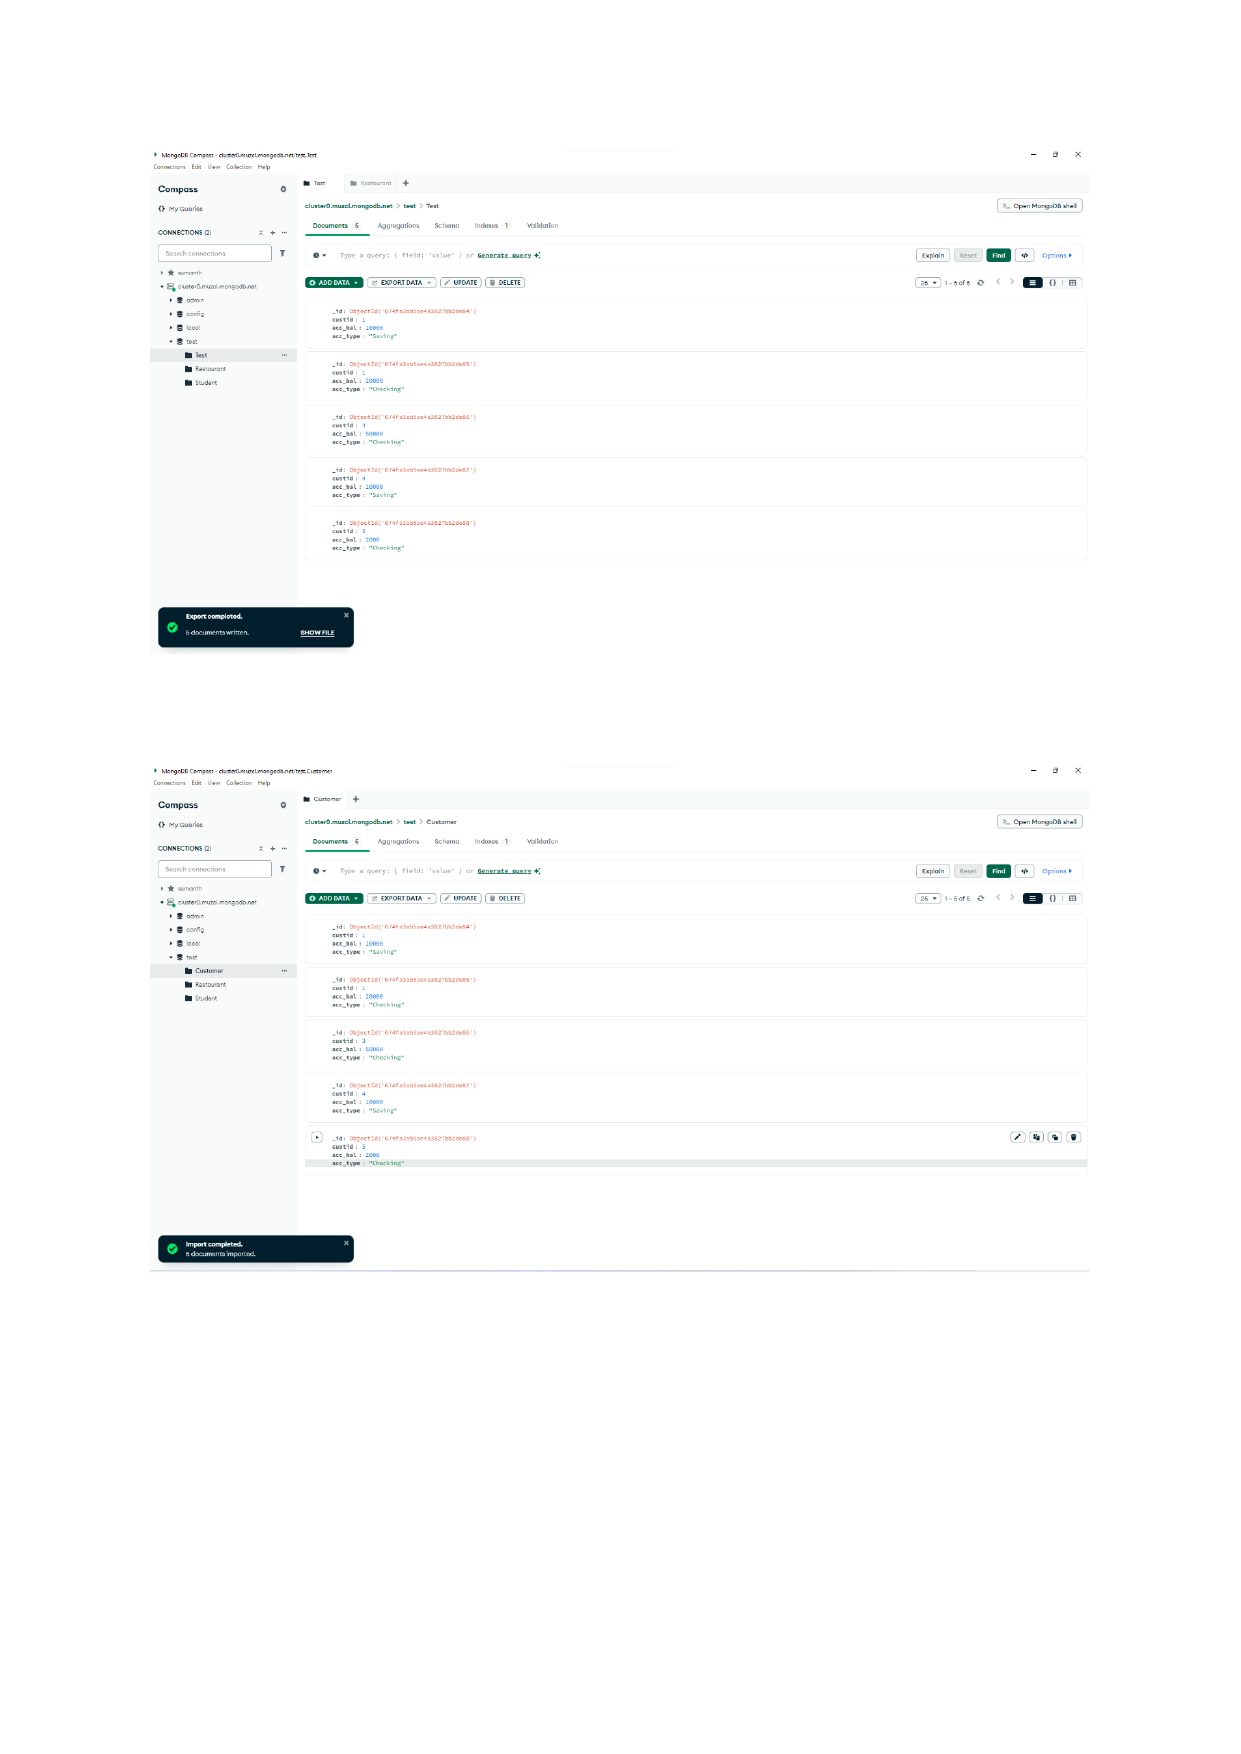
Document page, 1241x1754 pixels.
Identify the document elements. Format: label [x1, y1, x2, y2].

picture [150, 765, 1089, 1272]
picture [150, 150, 1089, 654]
